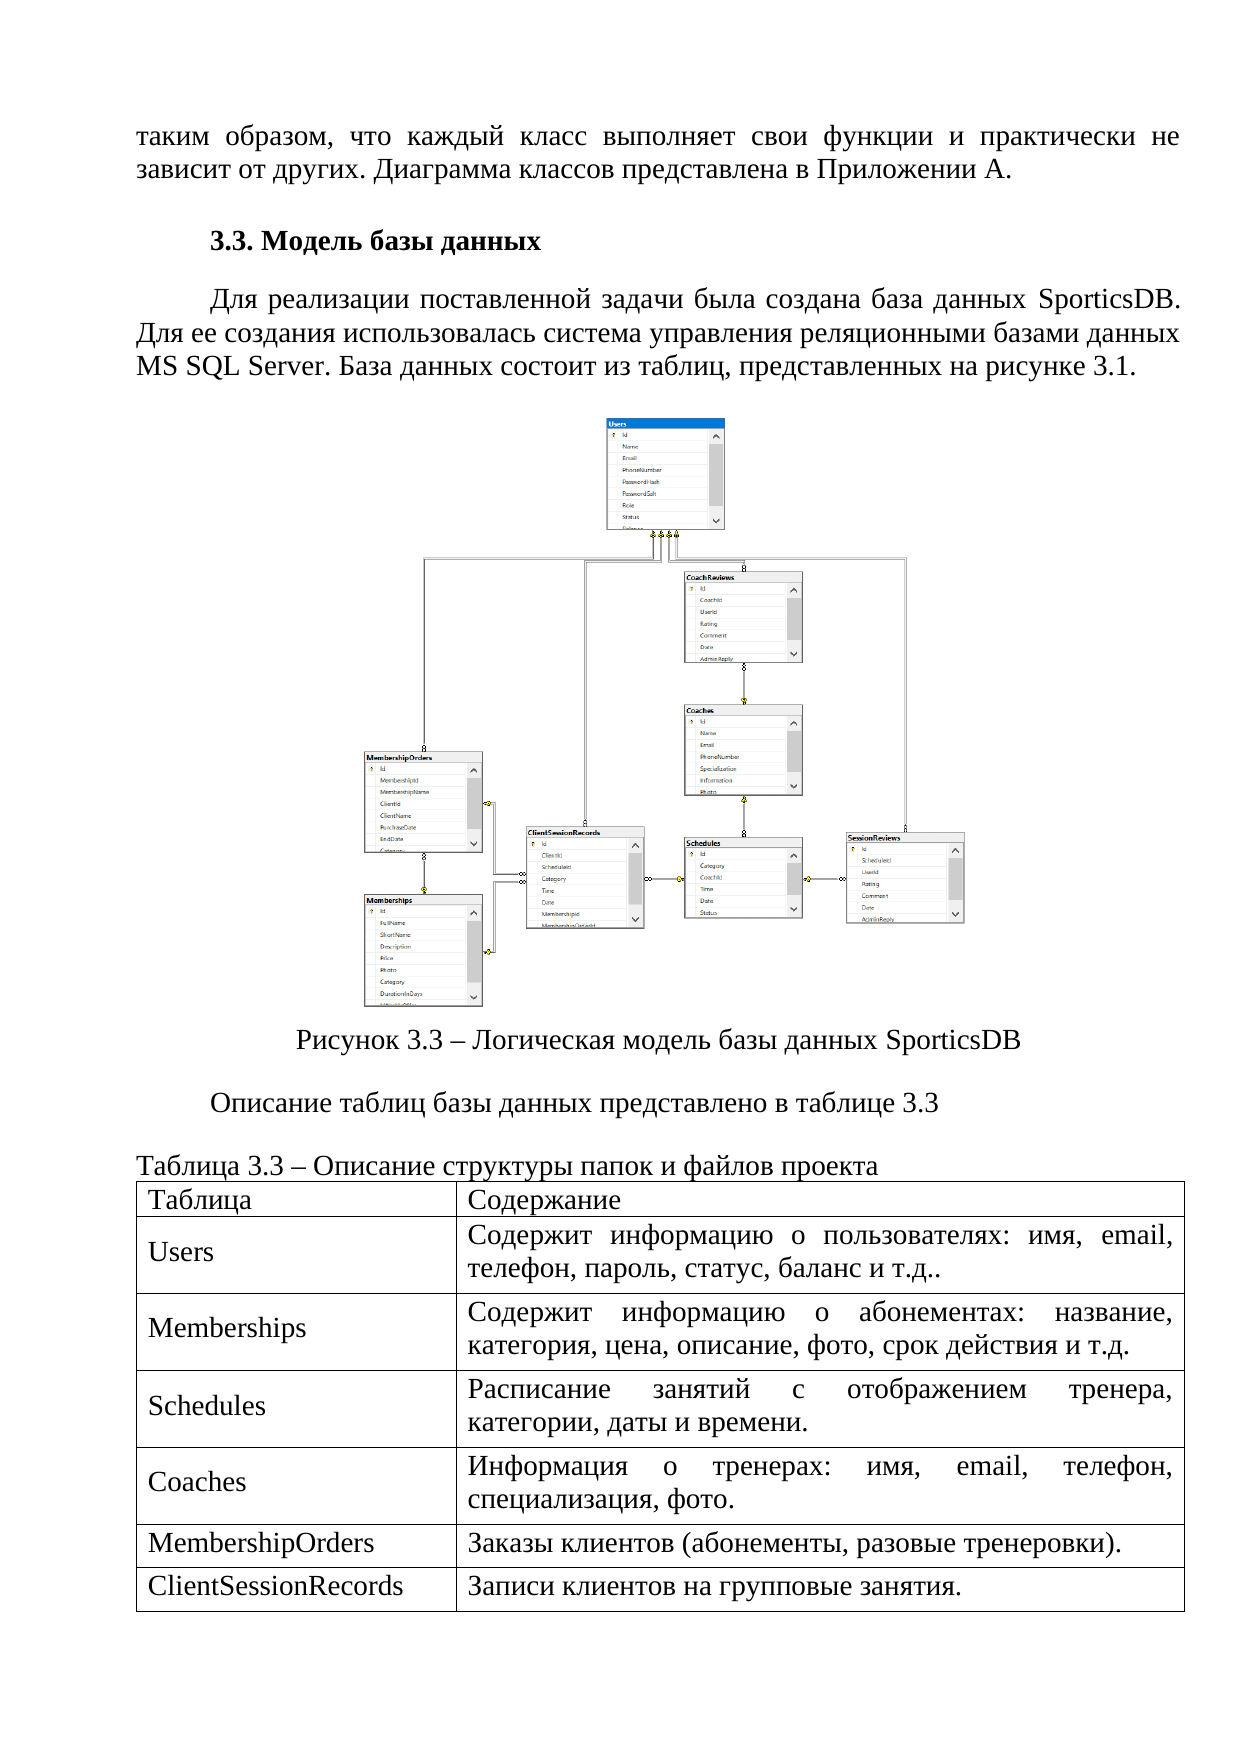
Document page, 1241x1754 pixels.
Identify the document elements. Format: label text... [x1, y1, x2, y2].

table_cell Записи клиентов на групповые занятия. [457, 1568, 1184, 1611]
picture [297, 411, 1020, 1010]
table_cell Информация о тренерах: имя, email, телефон, специализация, фото. [457, 1448, 1184, 1524]
table_cell MembershipOrders [137, 1525, 456, 1567]
text Рисунок 3.3 – Логическая модель базы данных SporticsDB [136, 1022, 1181, 1056]
table_header Содержание [457, 1182, 1184, 1216]
table_cell Memberships [137, 1294, 456, 1370]
table_cell Расписание занятий с отображением тренера, категории, даты и времени. [457, 1371, 1184, 1447]
text Для реализации поставленной задачи была создана база данных SporticsDB. Для ее создания использовалась система управления реляционными базами данных MS SQL Server. База данных состоит из таблиц, представленных на рисунке 3.1. [136, 281, 1181, 382]
text Описание таблиц базы данных представлено в таблице 3.3 [136, 1085, 1181, 1118]
table_header Таблица [137, 1182, 456, 1216]
table_cell Schedules [137, 1371, 456, 1447]
table_cell Содержит информацию о пользователях: имя, email, телефон, пароль, статус, баланс и т.д.. [457, 1217, 1184, 1293]
table_cell Содержит информацию о абонементах: название, категория, цена, описание, фото, срок действия и т.д. [457, 1294, 1184, 1370]
text Таблица 3.3 – Описание структуры папок и файлов проекта [136, 1148, 1181, 1181]
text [136, 118, 1181, 185]
table_cell Coaches [137, 1448, 456, 1524]
table_cell Users [137, 1217, 456, 1293]
text 3.3. Модель базы данных [136, 223, 1181, 256]
table_cell Заказы клиентов (абонементы, разовые тренеровки). [457, 1525, 1184, 1567]
table_cell ClientSessionRecords [137, 1568, 456, 1611]
